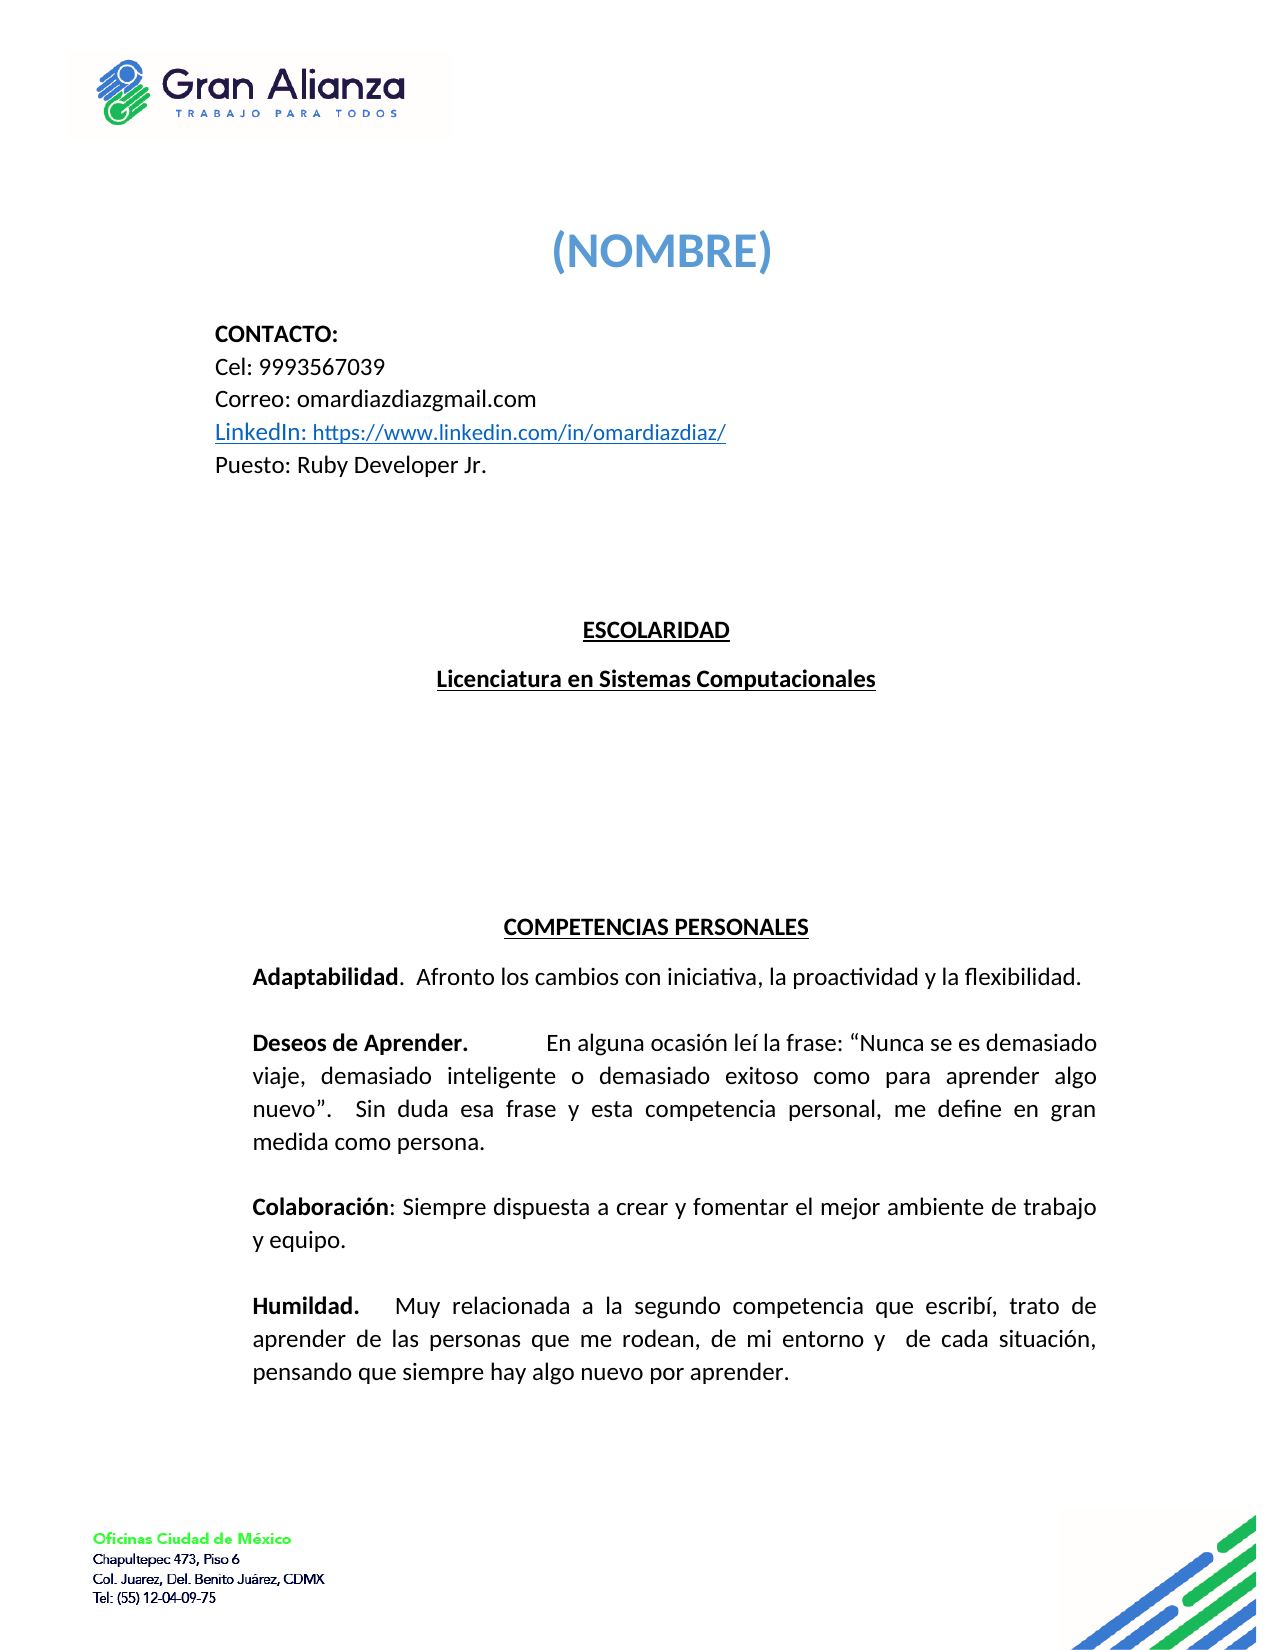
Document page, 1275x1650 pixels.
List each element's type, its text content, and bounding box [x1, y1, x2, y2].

list Colaboración: Siempre dispuesta a crear y fomentar el mejor ambiente de trabajo y equipo. [252, 1191, 1098, 1255]
list Humildad. Muy relacionada a la segundo competencia que escribí, trato de aprender de las personas que me rodean, de mi entorno y de cada situación, pensando que siempre hay algo nuevo por aprender. [252, 1290, 1098, 1387]
picture [1058, 1510, 1257, 1650]
text CONTACTO: [215, 318, 1098, 348]
text Correo: omardiazdiazgmail.com [215, 383, 1098, 414]
list Deseos de Aprender. En alguna ocasión leí la frase: “Nunca se es demasiado viaje, demasiado inteligente o demasiado exitoso como para aprender algo nuevo”. Sin duda esa frase y esta competencia personal, me define en gran medida como persona. [252, 1027, 1098, 1156]
list Adaptabilidad. Afronto los cambios con iniciativa, la proactividad y la flexibilidad. [252, 961, 1098, 992]
text Puesto: Ruby Developer Jr. [215, 449, 1098, 480]
text COMPETENCIAS PERSONALES [215, 911, 1098, 942]
text ESCOLARIDAD [215, 614, 1098, 644]
picture [34, 1498, 373, 1650]
text Cel: 9993567039 [215, 351, 1098, 381]
text (NOMBRE) [215, 219, 1098, 280]
text LinkedIn: https://www.linkedin.com/in/omardiazdiaz/ [215, 416, 1098, 447]
picture [65, 50, 454, 138]
text Licenciatura en Sistemas Computacionales [215, 663, 1098, 694]
